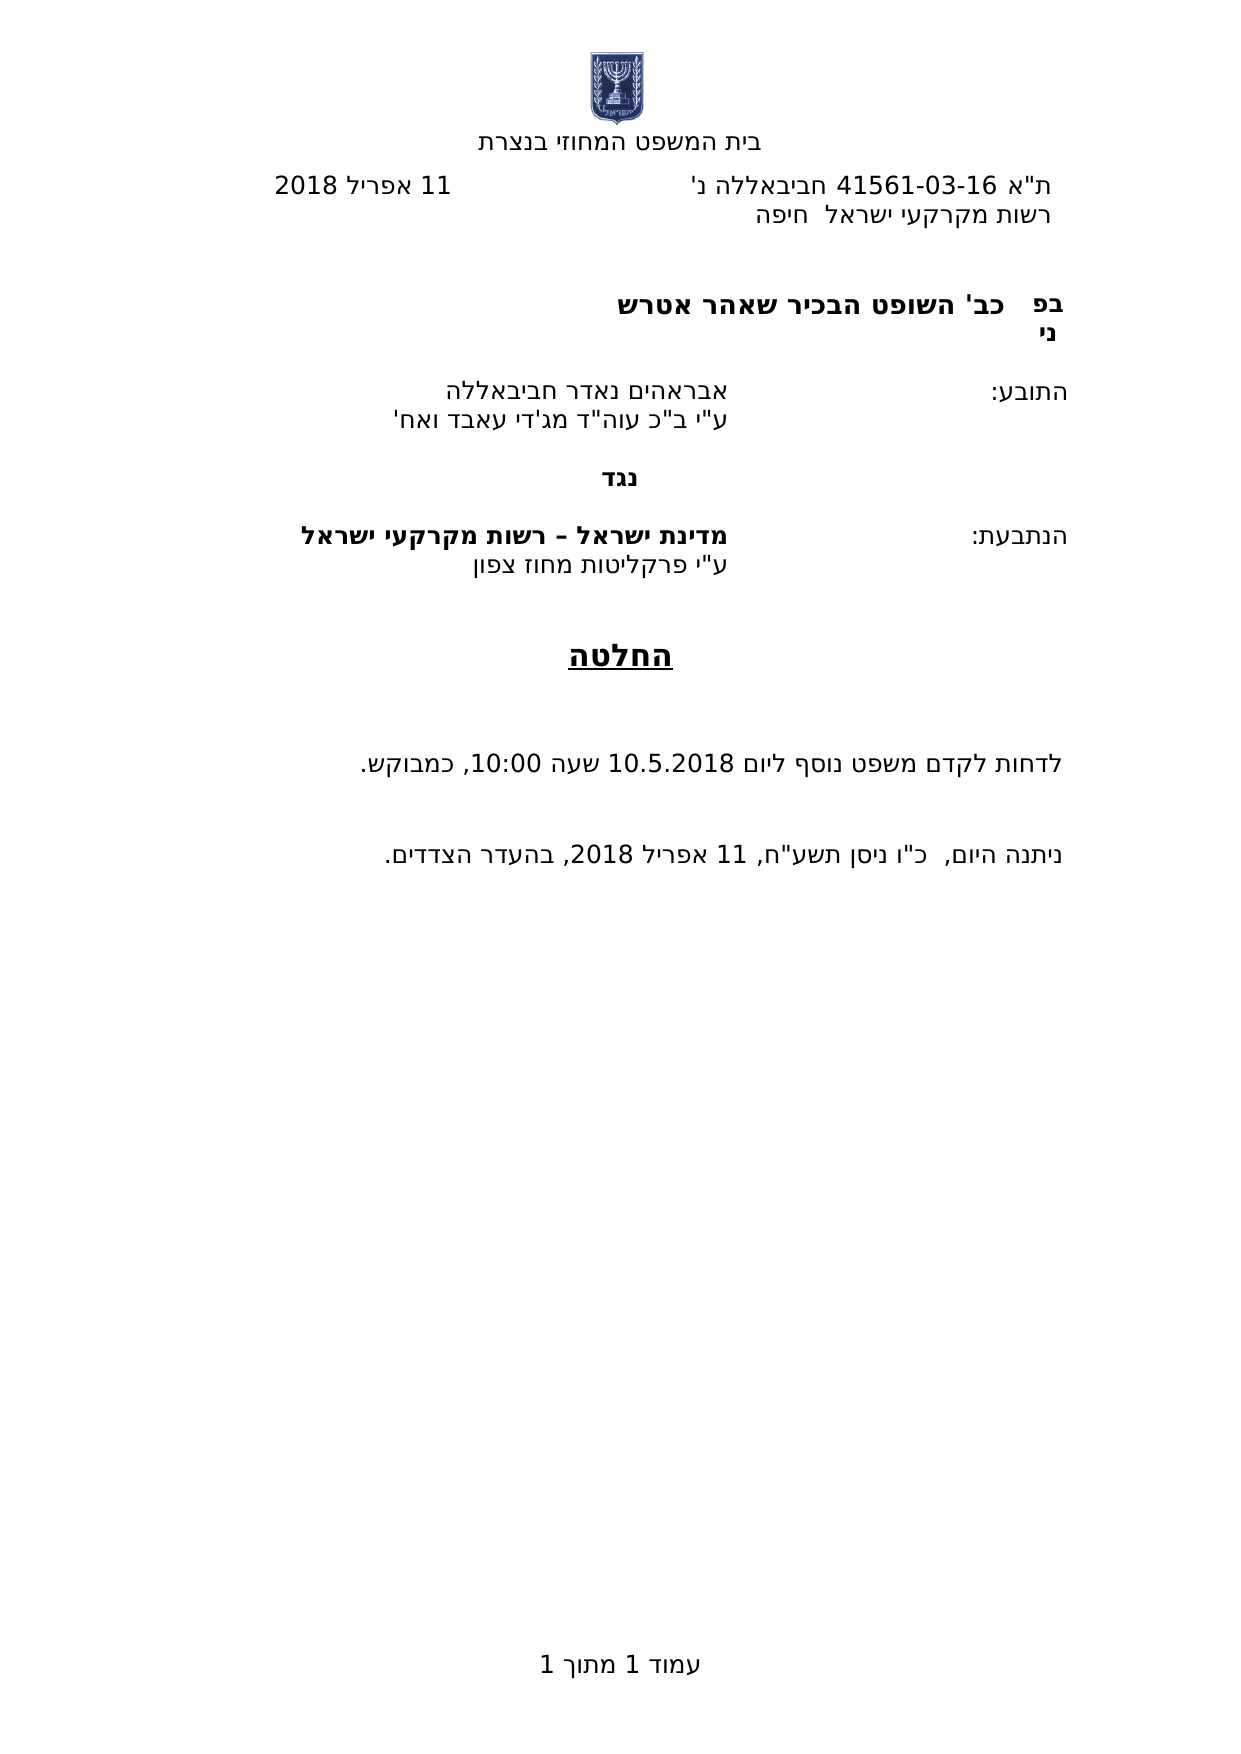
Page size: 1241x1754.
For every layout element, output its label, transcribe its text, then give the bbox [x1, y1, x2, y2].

text לדחות לקדם משפט נוסף ליום 10.5.2018 שעה 10:00, כמבוקש. [177, 749, 1063, 778]
table_cell [740, 348, 1079, 435]
table_cell מדינת ישראל – רשות מקרקעי ישראל ע"י פרקליטות מחוז צפון [161, 521, 739, 608]
text ניתנה היום, , , בהעדר הצדדים. [177, 841, 1063, 870]
table_header בפני [1016, 289, 1079, 348]
table_cell נגד [161, 435, 1079, 521]
picture [585, 50, 647, 128]
table_header החלטה [161, 637, 1079, 674]
table_cell ע"י ב"כ עוה"ד מג'די עאבד ואח' [161, 348, 739, 435]
table_header כב' השופט הבכיר שאהר אטרש [161, 289, 1016, 348]
